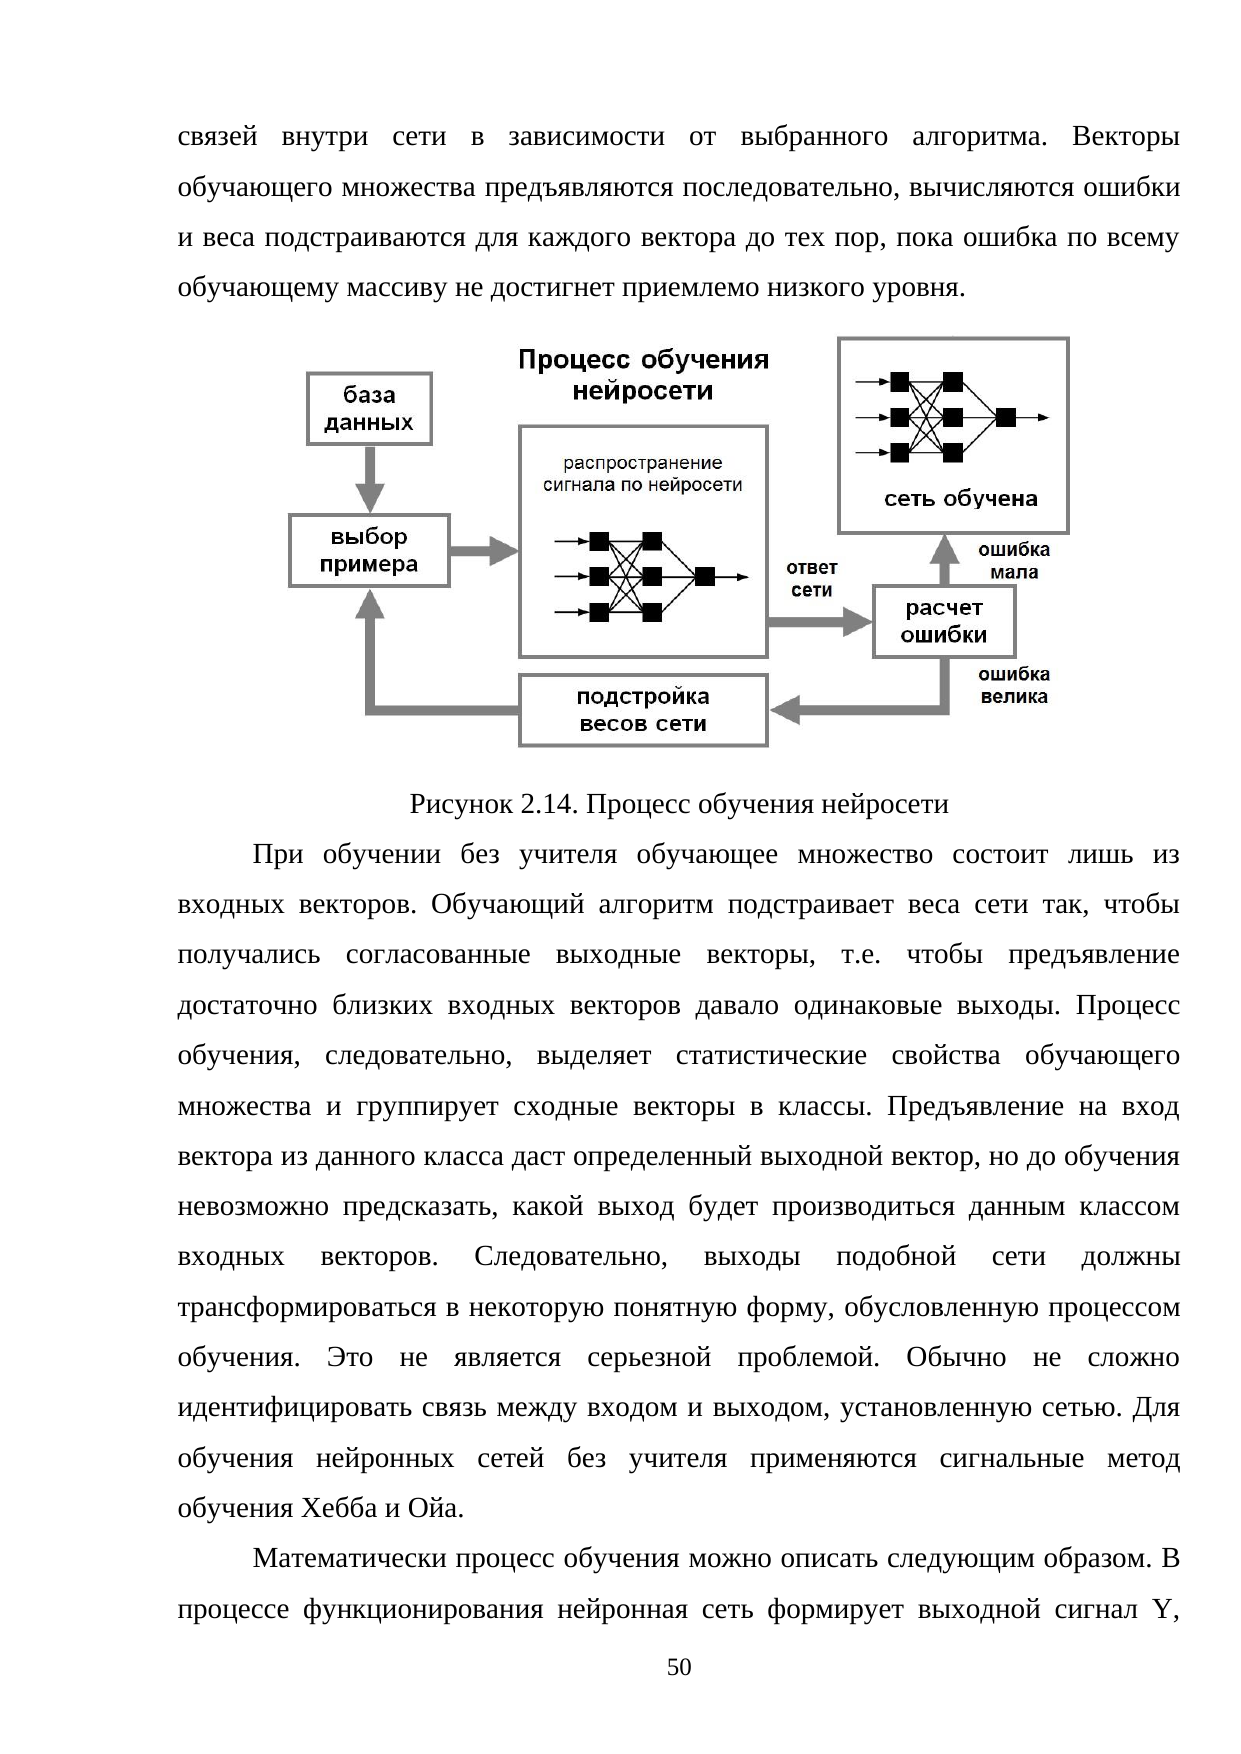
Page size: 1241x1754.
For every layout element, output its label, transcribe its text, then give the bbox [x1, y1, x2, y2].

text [177, 1540, 1181, 1624]
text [177, 118, 1181, 303]
text При обучении без учителя обучающее множество состоит лишь из входных векторов. Обучающий алгоритм подстраивает веса сети так, чтобы получались согласованные выходные векторы, т.е. чтобы предъявление достаточно близких входных векторов давало одинаковые выходы. Процесс обучения, следовательно, выделяет статистические свойства обучающего множества и группирует сходные векторы в классы. Предъявление на вход вектора из данного класса даст определенный выходной вектор, но до обучения невозможно предсказать, какой выход будет производиться данным классом входных векторов. Следовательно, выходы подобной сети должны трансформироваться в некоторую понятную форму, обусловленную процессом обучения. Это не является серьезной проблемой. Обычно не сложно идентифицировать связь между входом и выходом, установленную сетью. Для обучения нейронных сетей без учителя применяются сигнальные метод обучения Хебба и Ойа. [177, 836, 1181, 1524]
picture [287, 319, 1072, 772]
text Рисунок 2.14. Процесс обучения нейросети [177, 786, 1181, 819]
